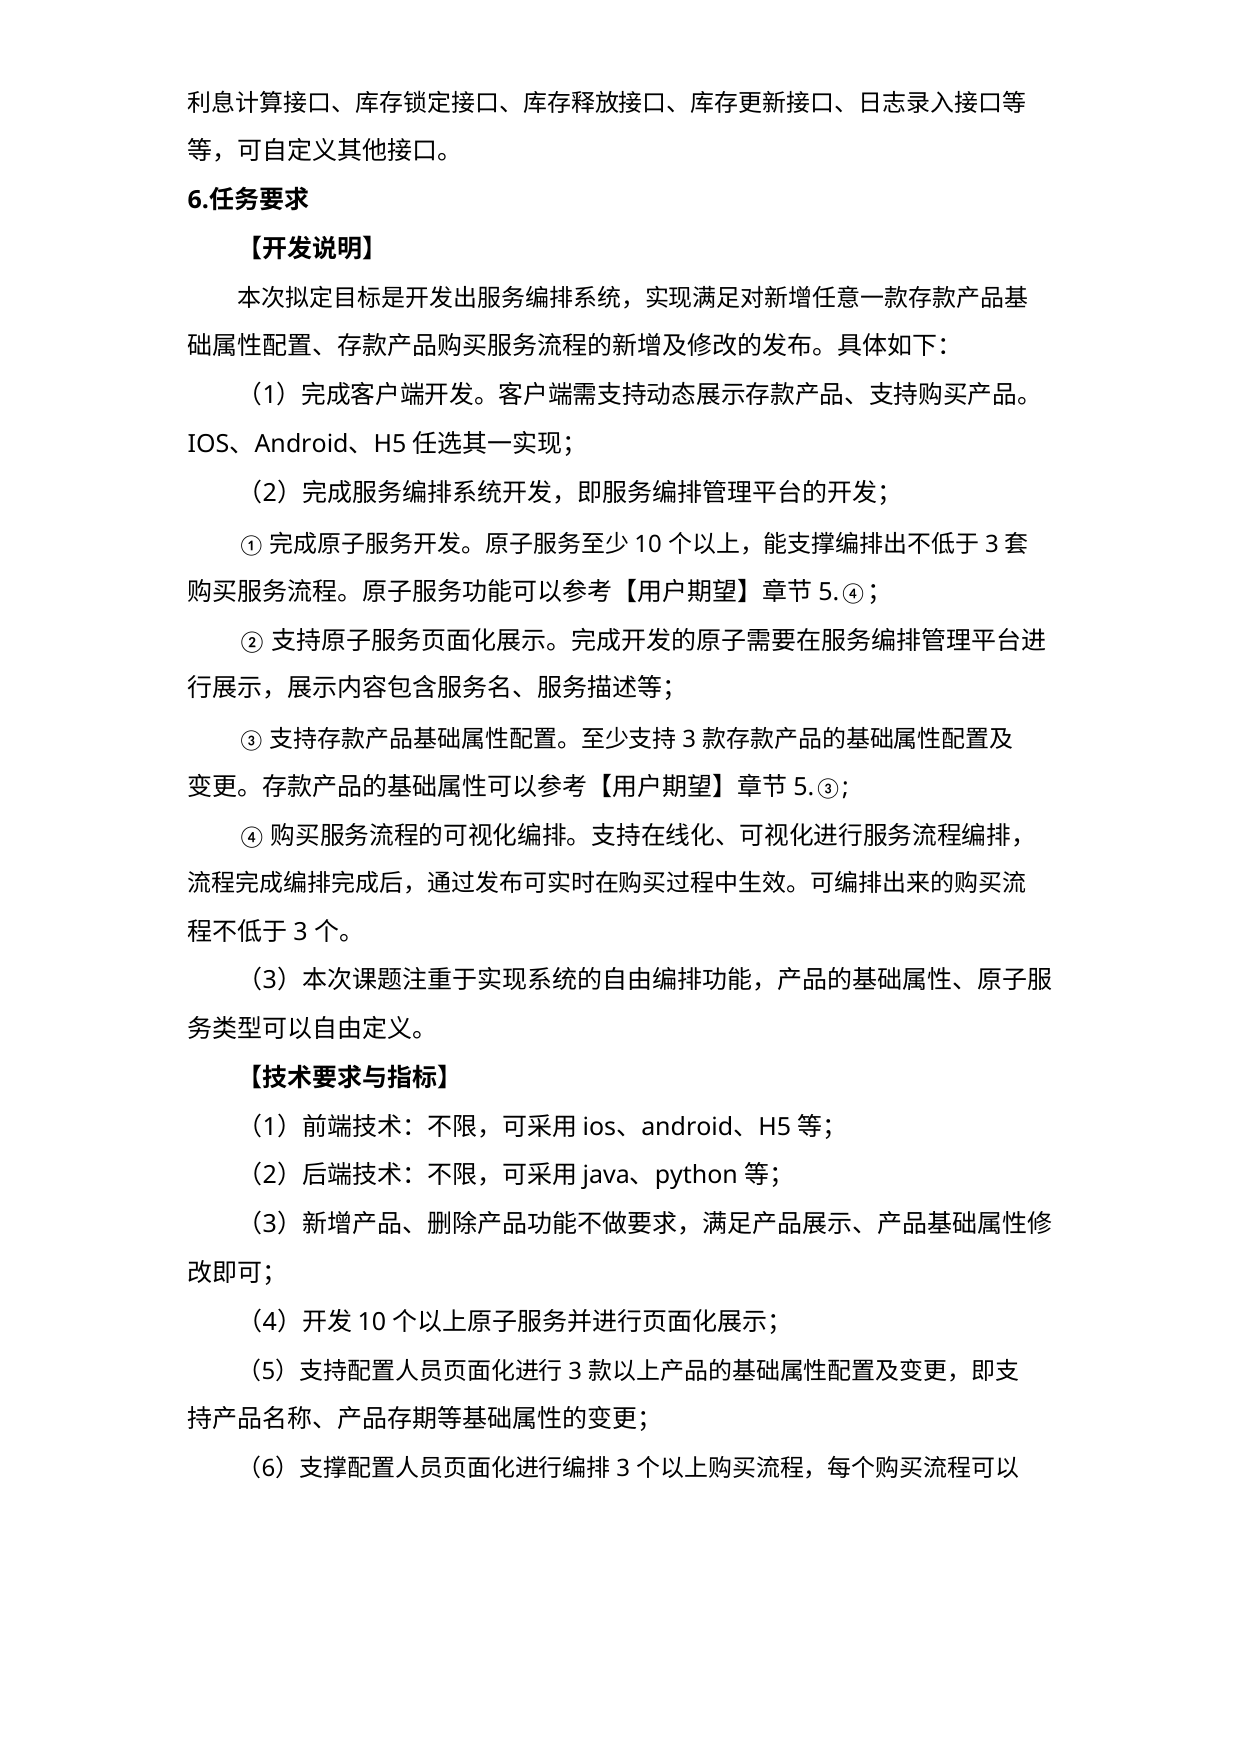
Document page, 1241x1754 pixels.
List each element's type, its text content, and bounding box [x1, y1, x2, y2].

text ③支持存款产品基础属性配置。至少支持 3 款存款产品的基础属性配置及 [237, 723, 1090, 753]
text 6.任务要求 [187, 186, 1090, 214]
text 本次拟定目标是开发出服务编排系统，实现满足对新增任意一款存款产品基 [237, 284, 1090, 312]
text ④购买服务流程的可视化编排。支持在线化、可视化进行服务流程编排， [237, 819, 1090, 851]
text （5）支持配置人员页面化进行 3 款以上产品的基础属性配置及变更，即支 [237, 1357, 1090, 1384]
text （3）本次课题注重于实现系统的自由编排功能，产品的基础属性、原子服 [237, 966, 1090, 994]
text ②支持原子服务页面化展示。完成开发的原子需要在服务编排管理平台进 [237, 624, 1090, 656]
text 利息计算接口、库存锁定接口、库存释放接口、库存更新接口、日志录入接口等 [187, 89, 1090, 117]
text （3）新增产品、删除产品功能不做要求，满足产品展示、产品基础属性修 [237, 1210, 1090, 1238]
text IOS、Android、H5 任选其一实现； [187, 429, 1090, 458]
text 程不低于 3 个。 [187, 917, 1090, 946]
text 持产品名称、产品存期等基础属性的变更； [187, 1405, 1090, 1433]
text 务类型可以自由定义。 [187, 1015, 1090, 1043]
text 变更。存款产品的基础属性可以参考【用户期望】章节 5.③; [187, 771, 1090, 802]
text （1）完成客户端开发。客户端需支持动态展示存款产品、支持购买产品。 [237, 381, 1090, 409]
text 等，可自定义其他接口。 [187, 137, 1090, 165]
text 购买服务流程。原子服务功能可以参考【用户期望】章节 5.④； [187, 576, 1090, 607]
text （2）完成服务编排系统开发，即服务编排管理平台的开发； [237, 478, 1090, 507]
text （2）后端技术：不限，可采用 java、python 等； [237, 1161, 1090, 1189]
text ①完成原子服务开发。原子服务至少 10 个以上，能支撑编排出不低于 3 套 [237, 528, 1090, 558]
text （1）前端技术：不限，可采用 ios、android、H5 等； [237, 1112, 1090, 1141]
text 流程完成编排完成后，通过发布可实时在购买过程中生效。可编排出来的购买流 [187, 869, 1090, 897]
text （4）开发 10 个以上原子服务并进行页面化展示； [237, 1307, 1090, 1336]
text 【技术要求与指标】 [237, 1063, 1090, 1092]
text 改即可； [187, 1258, 1090, 1287]
text 础属性配置、存款产品购买服务流程的新增及修改的发布。具体如下： [187, 332, 1090, 360]
text （6）支撑配置人员页面化进行编排 3 个以上购买流程，每个购买流程可以 [237, 1455, 1090, 1482]
text 行展示，展示内容包含服务名、服务描述等； [187, 673, 1090, 702]
text 【开发说明】 [237, 234, 1090, 263]
